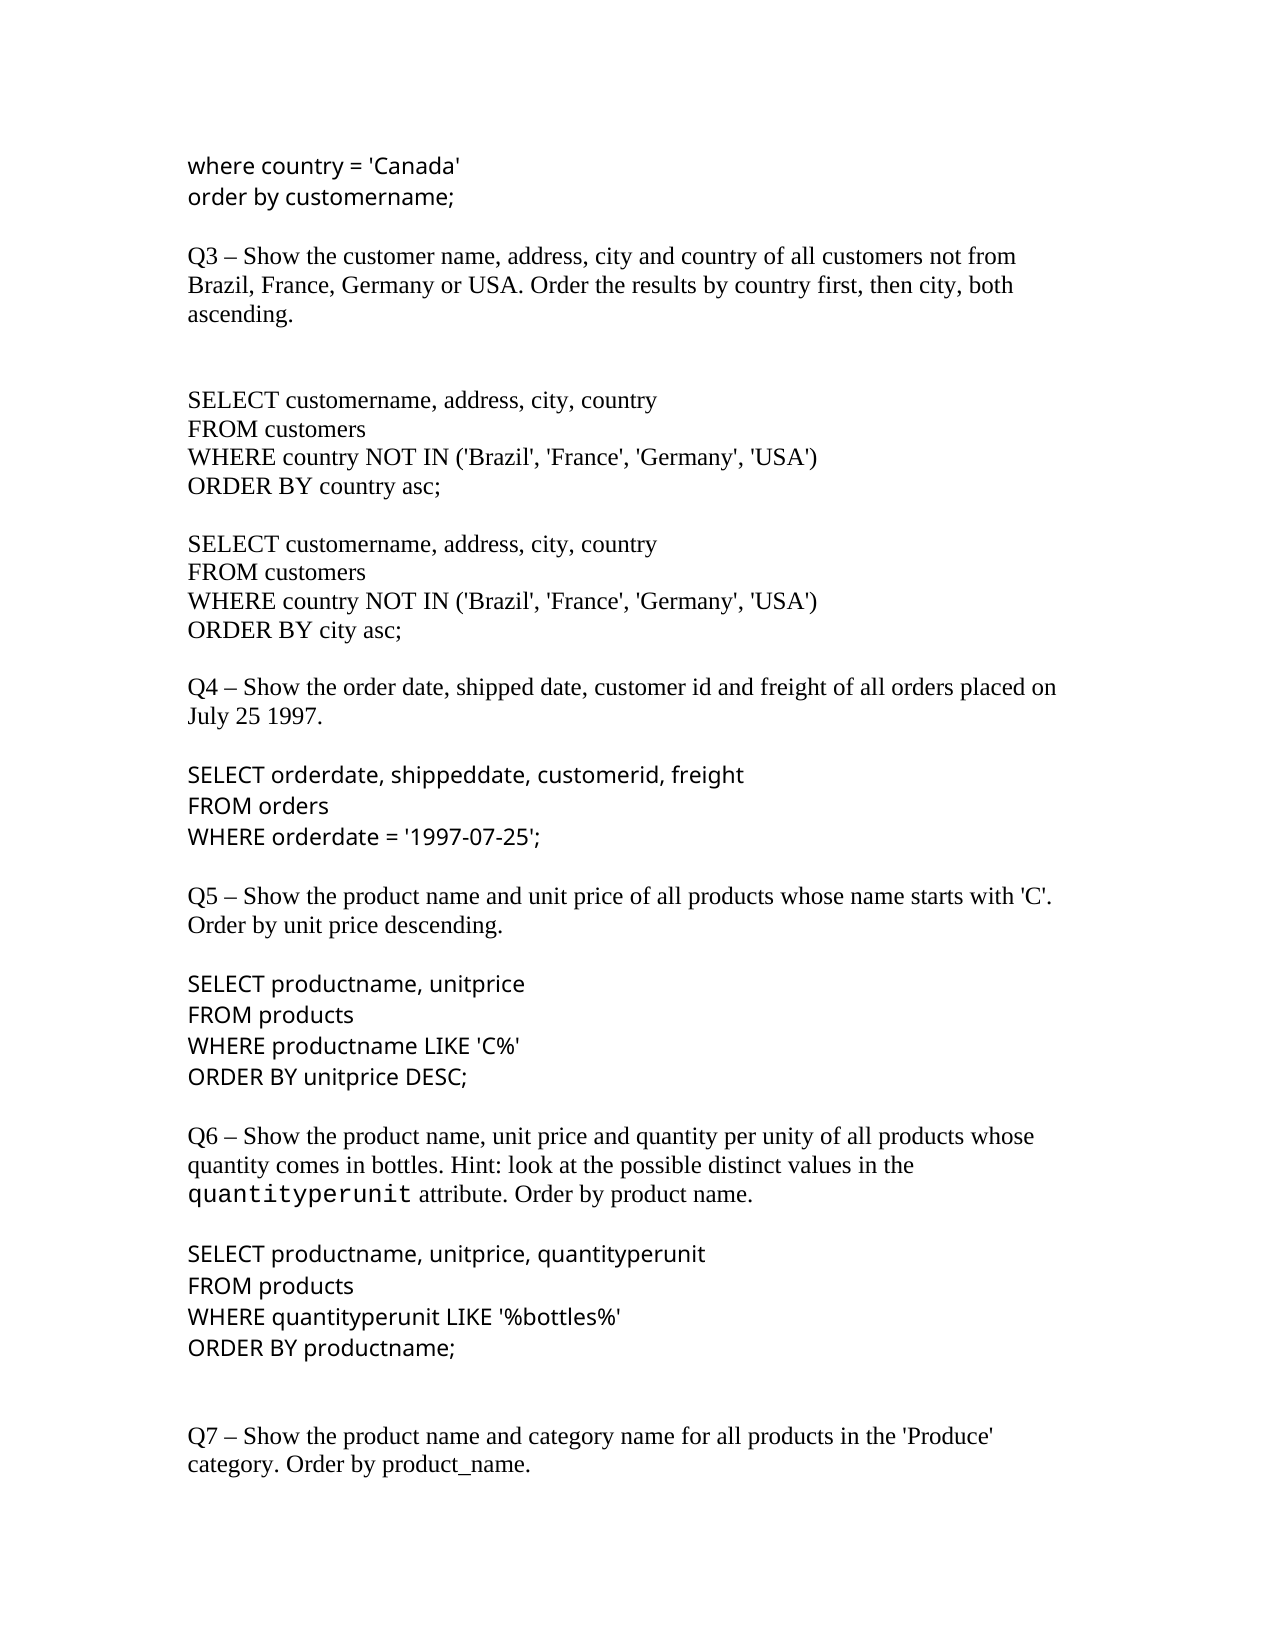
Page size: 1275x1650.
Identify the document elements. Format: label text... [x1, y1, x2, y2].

text ORDER BY unitprice DESC; [187, 1061, 1087, 1092]
text FROM customers [187, 414, 1087, 442]
text Q4 – Show the order date, shipped date, customer id and freight of all orders placed on July 25 1997. [187, 672, 1087, 730]
text Q7 – Show the product name and category name for all products in the 'Produce' category. Order by product_name. [187, 1421, 1087, 1478]
text WHERE country NOT IN ('Brazil', 'France', 'Germany', 'USA') [187, 586, 1087, 615]
text WHERE quantityperunit LIKE '%bottles%' [187, 1301, 1087, 1332]
text SELECT customername, address, city, country [187, 385, 1087, 414]
text SELECT productname, unitprice, quantityperunit [187, 1238, 1087, 1269]
text Q6 – Show the product name, unit price and quantity per unity of all products whose quantity comes in bottles. Hint: look at the possible distinct values in the quantityperunit attribute. Order by product name. [187, 1121, 1087, 1209]
text ORDER BY country asc; [187, 471, 1087, 500]
text WHERE productname LIKE 'C%' [187, 1030, 1087, 1061]
text FROM products [187, 1269, 1087, 1301]
text Q5 – Show the product name and unit price of all products whose name starts with 'C'. Order by unit price descending. [187, 881, 1087, 939]
text Q3 – Show the customer name, address, city and country of all customers not from Brazil, France, Germany or USA. Order the results by country first, then city, both ascending. [187, 241, 1087, 327]
text FROM products [187, 999, 1087, 1030]
text FROM customers [187, 557, 1087, 586]
text WHERE country NOT IN ('Brazil', 'France', 'Germany', 'USA') [187, 442, 1087, 471]
text FROM orders [187, 790, 1087, 821]
text ORDER BY city asc; [187, 615, 1087, 644]
text SELECT productname, unitprice [187, 967, 1087, 999]
text WHERE orderdate = '1997-07-25'; [187, 821, 1087, 852]
text SELECT orderdate, shippeddate, customerid, freight [187, 759, 1087, 790]
text order by customername; [187, 181, 1087, 212]
text ORDER BY productname; [187, 1332, 1087, 1363]
text where country = 'Canada' [187, 150, 1087, 181]
text SELECT customername, address, city, country [187, 529, 1087, 557]
